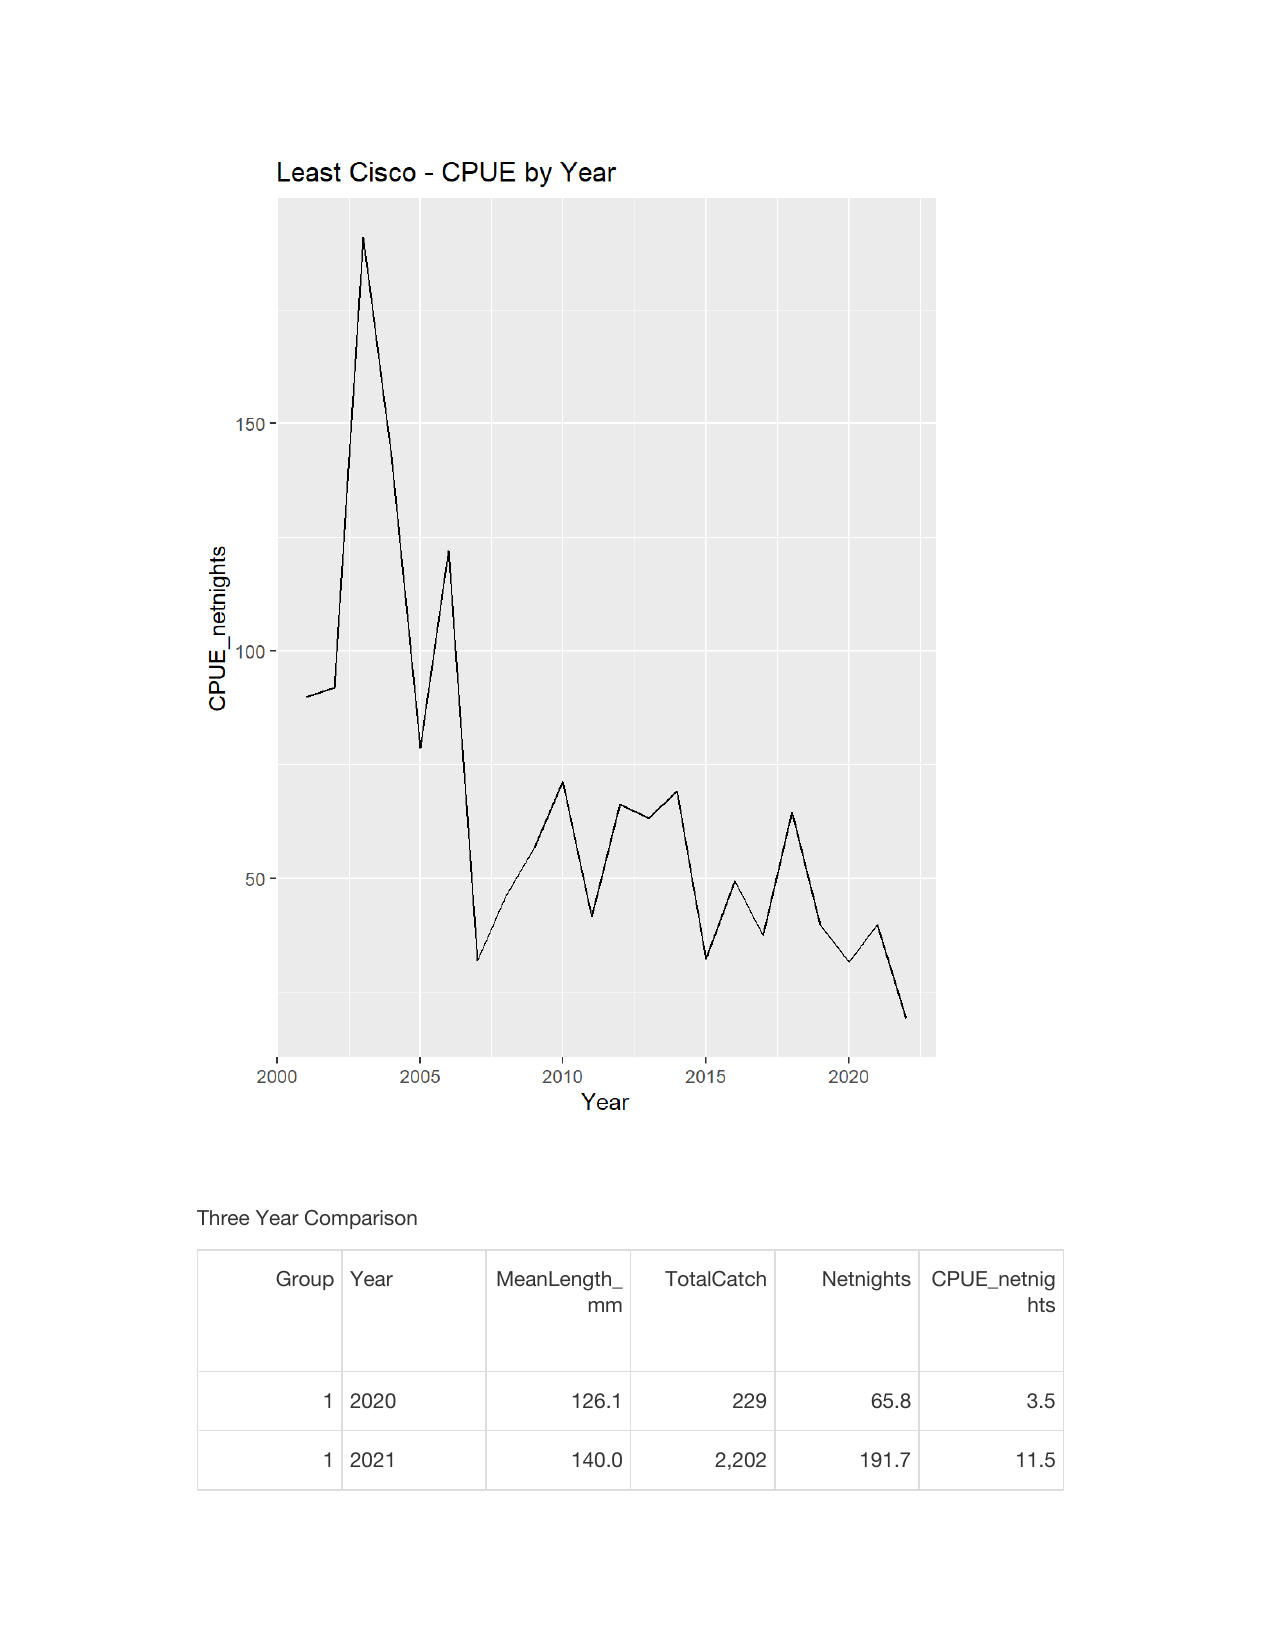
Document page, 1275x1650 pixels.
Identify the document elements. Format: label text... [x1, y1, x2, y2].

table_cell 11.5 [920, 1431, 1063, 1489]
picture [196, 150, 947, 1125]
table_header Group [198, 1251, 341, 1371]
table_cell 3.5 [920, 1372, 1063, 1430]
table_cell 65.8 [776, 1372, 918, 1430]
table_header Netnights [776, 1251, 918, 1371]
table_header TotalCatch [631, 1251, 774, 1371]
table_header Year [343, 1251, 485, 1371]
table_header MeanLength_mm [487, 1251, 630, 1371]
table_cell 191.7 [776, 1431, 918, 1489]
table_header CPUE_netnights [920, 1251, 1063, 1371]
table_cell 2021 [343, 1431, 485, 1489]
text Three Year Comparison [197, 1205, 1062, 1231]
table_cell 126.1 [487, 1372, 630, 1430]
table_cell 1 [198, 1431, 341, 1489]
table_cell 229 [631, 1372, 774, 1430]
table_cell 140.0 [487, 1431, 630, 1489]
table_cell 2,202 [631, 1431, 774, 1489]
table_cell 1 [198, 1372, 341, 1430]
table_cell 2020 [343, 1372, 485, 1430]
